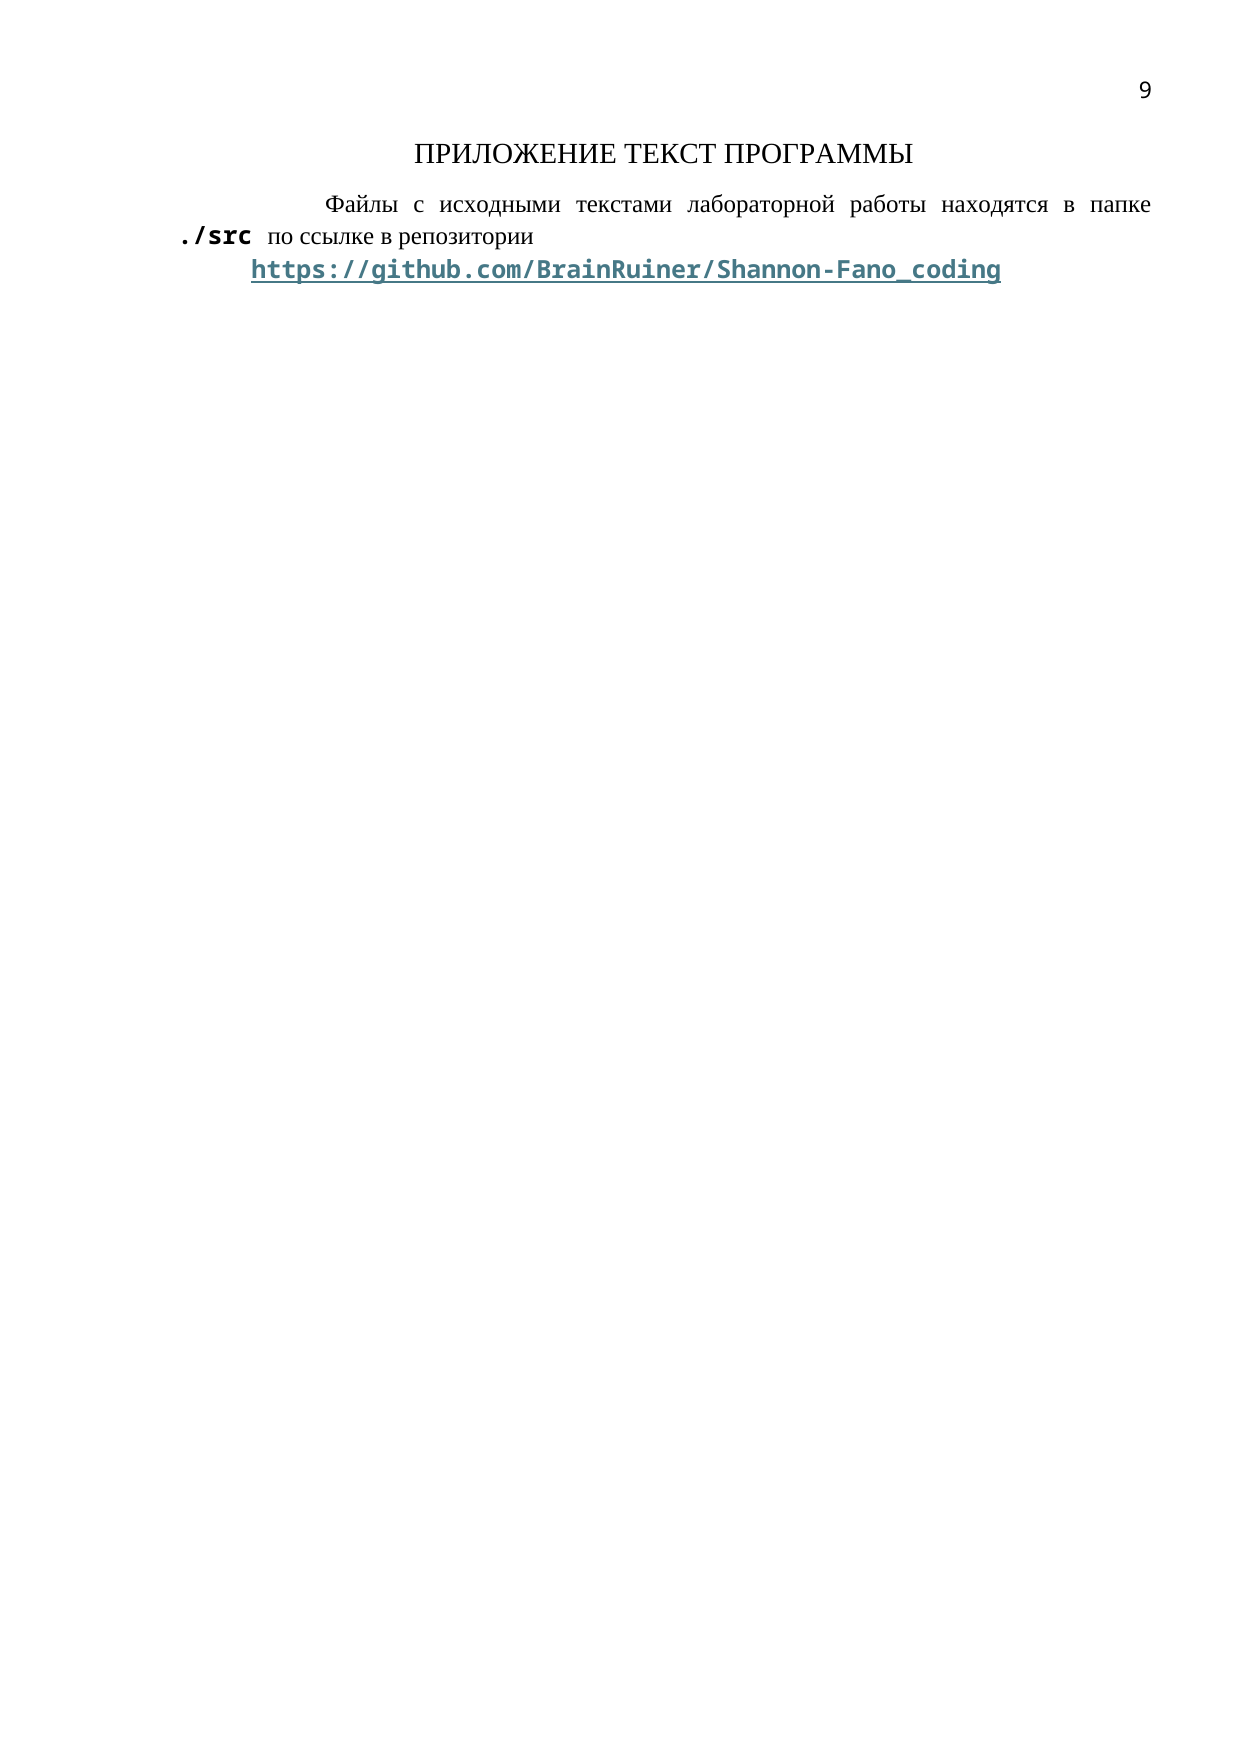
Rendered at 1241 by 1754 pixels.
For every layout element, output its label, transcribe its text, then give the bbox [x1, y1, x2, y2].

text Файлы с исходными текстами лабораторной работы находятся в папке ./src по ссылке в репозитории [177, 189, 1152, 252]
text https://github.com/BrainRuiner/Shannon-Fano_coding [177, 252, 1152, 286]
list ПРИЛОЖЕНИЕ ТЕКСТ ПРОГРАММЫ [176, 136, 1152, 170]
